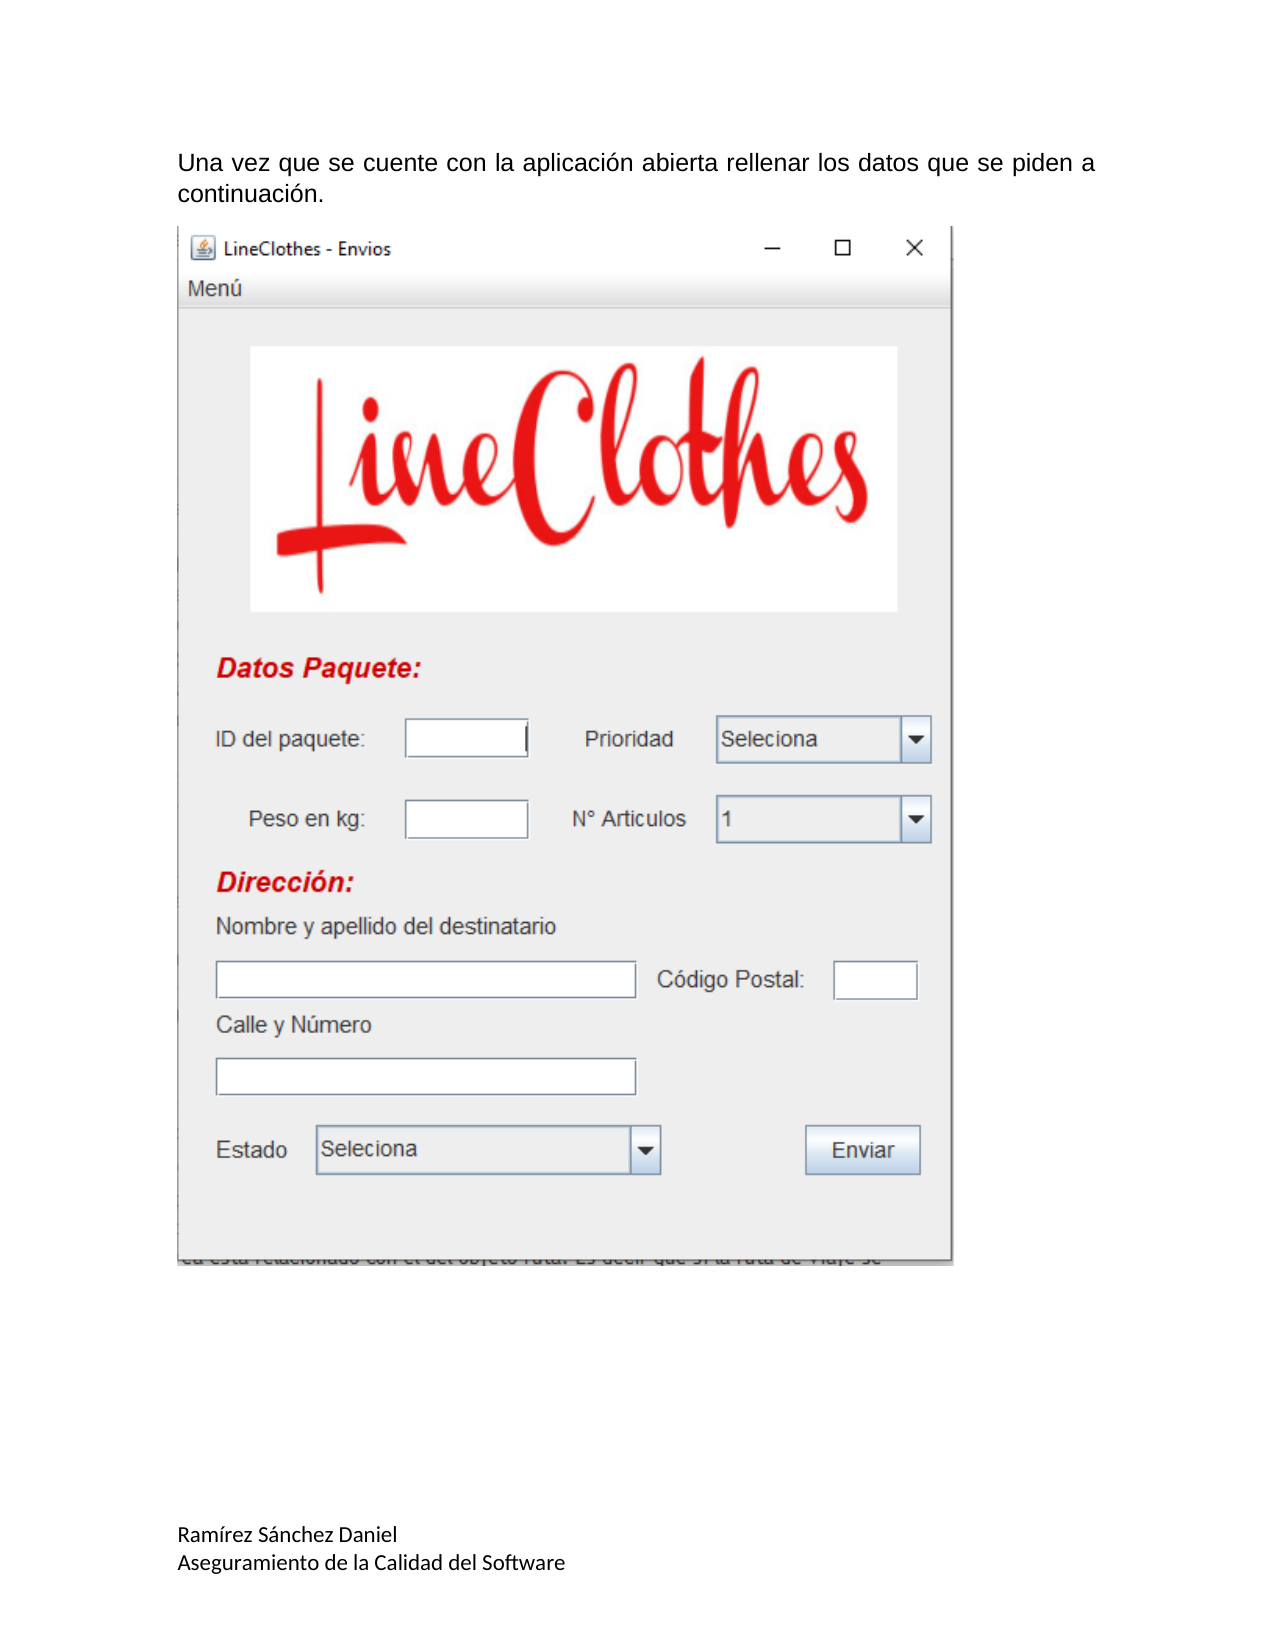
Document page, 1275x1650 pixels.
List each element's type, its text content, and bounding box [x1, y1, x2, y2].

text Una vez que se cuente con la aplicación abierta rellenar los datos que se piden a continuación. [177, 148, 1098, 207]
picture [177, 226, 954, 1266]
